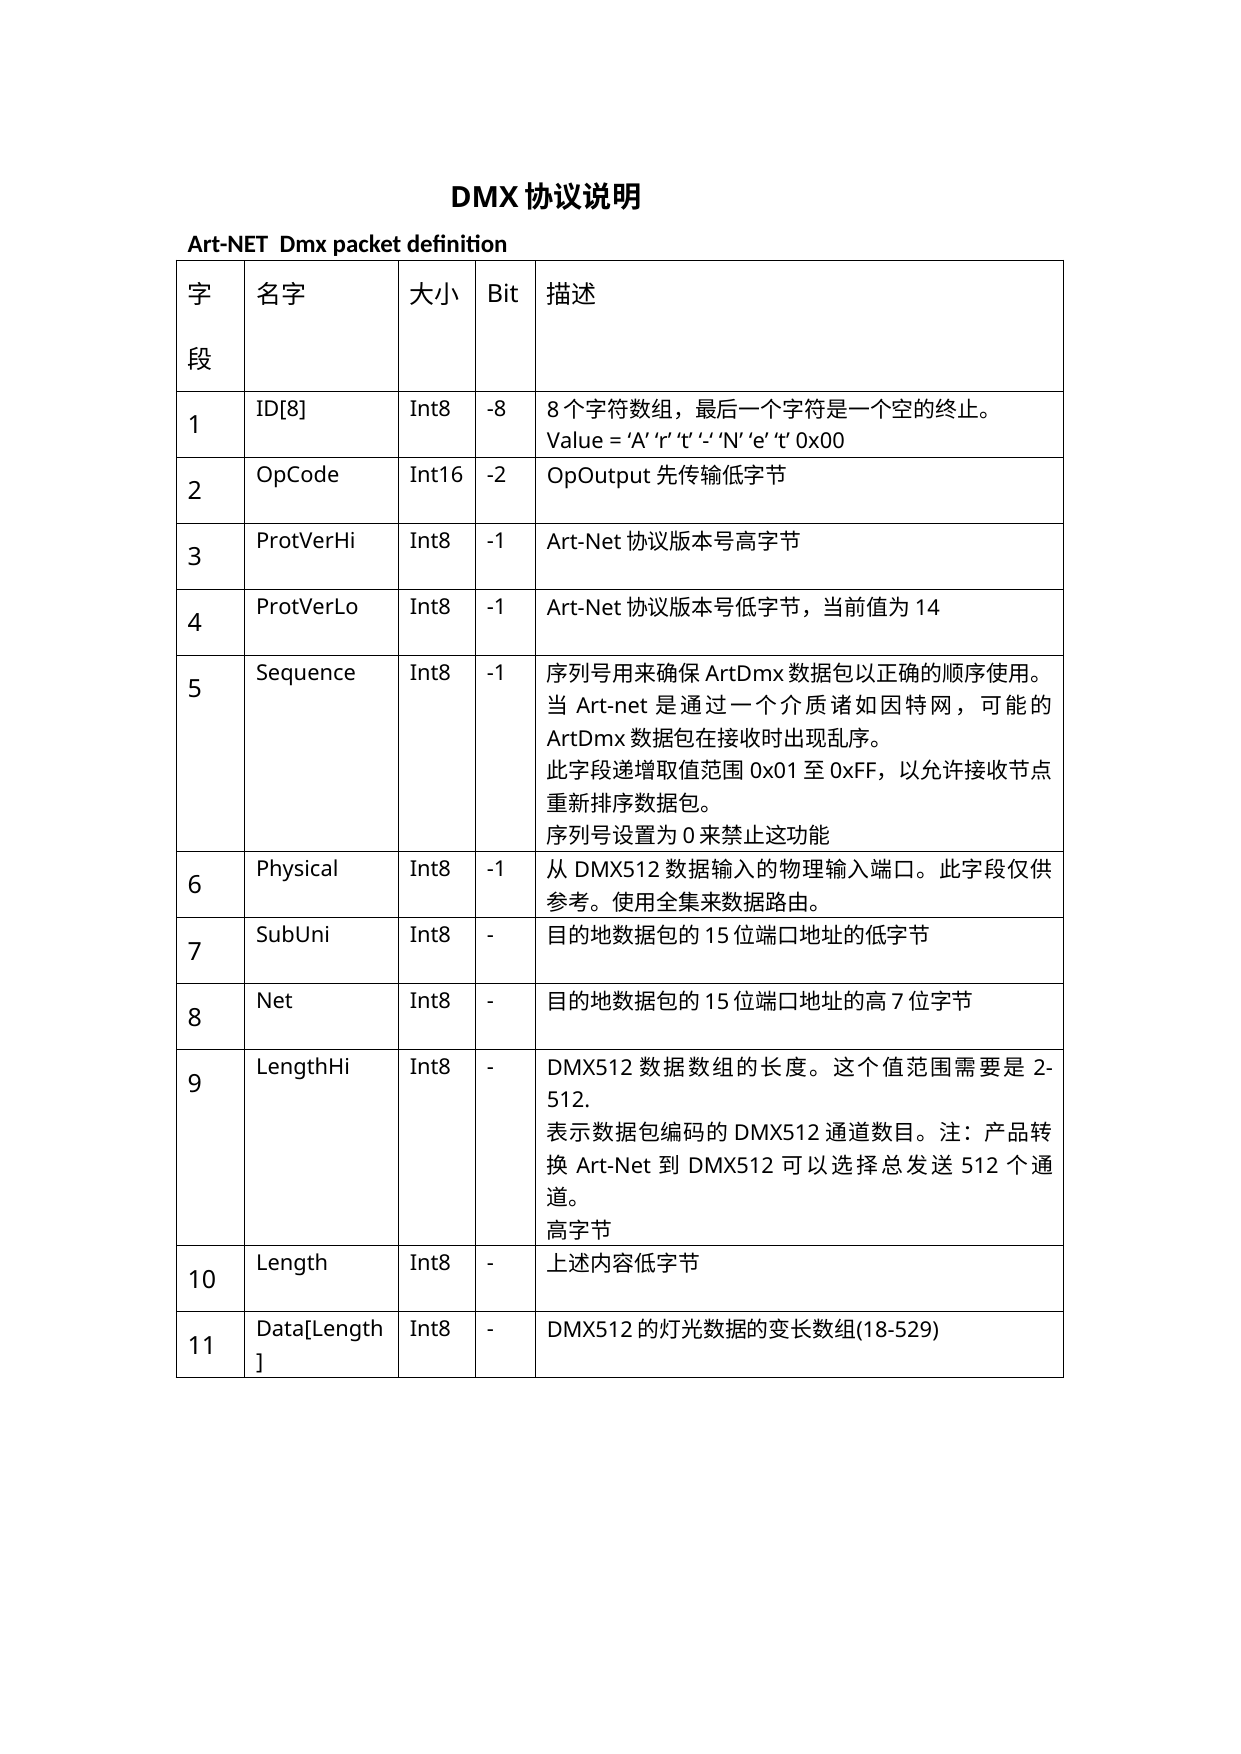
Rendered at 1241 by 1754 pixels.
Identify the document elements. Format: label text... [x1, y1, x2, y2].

table_cell ProtVerLo [245, 590, 398, 655]
table_cell 5 [177, 656, 244, 851]
table_cell 4 [177, 590, 244, 655]
table_cell Sequence [245, 656, 398, 851]
table_cell DMX512的灯光数据的变长数组(18-529) [536, 1312, 1063, 1377]
table_cell Int8 [399, 918, 475, 983]
table_cell Int8 [399, 852, 475, 917]
table_cell - [476, 1050, 535, 1245]
table_cell DMX512数据数组的长度。这个值范围需要是2-512. 表示数据包编码的DMX512通道数目。注：产品转换Art-Net到DMX512可以选择总发送512个通道。 高字节 [536, 1050, 1063, 1245]
table_header 字段 [177, 261, 244, 391]
table_cell LengthHi [245, 1050, 398, 1245]
table_cell 9 [177, 1050, 244, 1245]
table_cell Int8 [399, 590, 475, 655]
table_cell OpOutput 先传输低字节 [536, 458, 1063, 523]
table_cell 3 [177, 524, 244, 589]
table_cell - [476, 984, 535, 1049]
table_cell 序列号用来确保ArtDmx数据包以正确的顺序使用。当Art-net是通过一个介质诸如因特网，可能的ArtDmx数据包在接收时出现乱序。 此字段递增取值范围0x01至0xFF，以允许接收节点重新排序数据包。 序列号设置为0来禁止这功能 [536, 656, 1063, 851]
table_cell Physical [245, 852, 398, 917]
table_cell 11 [177, 1312, 244, 1377]
table_cell 目的地数据包的15位端口地址的低字节 [536, 918, 1063, 983]
table_cell Int8 [399, 984, 475, 1049]
table_cell Art-Net协议版本号低字节，当前值为14 [536, 590, 1063, 655]
table_cell 上述内容低字节 [536, 1246, 1063, 1311]
table_cell -8 [476, 392, 535, 457]
table_header 描述 [536, 261, 1063, 391]
table_cell 8 [177, 984, 244, 1049]
table_cell ID[8] [245, 392, 398, 457]
table_cell Int8 [399, 1246, 475, 1311]
table_cell -1 [476, 656, 535, 851]
table_header 大小 [399, 261, 475, 391]
table_cell -1 [476, 852, 535, 917]
table_cell 7 [177, 918, 244, 983]
table_cell - [476, 1246, 535, 1311]
table_cell SubUni [245, 918, 398, 983]
table_cell Length [245, 1246, 398, 1311]
table_header Bit [476, 261, 535, 391]
table_cell 6 [177, 852, 244, 917]
text Art-NET Dmx packet definition [187, 227, 1053, 259]
table_cell Art-Net协议版本号高字节 [536, 524, 1063, 589]
table_cell Int8 [399, 392, 475, 457]
table_cell Int8 [399, 1312, 475, 1377]
table_cell 从DMX512数据输入的物理输入端口。此字段仅供参考。使用全集来数据路由。 [536, 852, 1063, 917]
table_cell -1 [476, 524, 535, 589]
table_cell Data[Length] [245, 1312, 398, 1377]
table_cell 1 [177, 392, 244, 457]
table_cell -1 [476, 590, 535, 655]
table_cell OpCode [245, 458, 398, 523]
table_cell ProtVerHi [245, 524, 398, 589]
table_cell 10 [177, 1246, 244, 1311]
table_cell 2 [177, 458, 244, 523]
table_cell Int16 [399, 458, 475, 523]
table_cell - [476, 1312, 535, 1377]
table_cell Int8 [399, 1050, 475, 1245]
table_cell 目的地数据包的15位端口地址的高7位字节 [536, 984, 1063, 1049]
table_cell - [476, 918, 535, 983]
table_cell Int8 [399, 524, 475, 589]
text DMX协议说明 [406, 162, 1053, 227]
table_cell 8个字符数组，最后一个字符是一个空的终止。 Value = ‘A’ ‘r’ ‘t’ ‘-‘ ‘N’ ‘e’ ‘t’ 0x00 [536, 392, 1063, 457]
table_cell Int8 [399, 656, 475, 851]
table_cell -2 [476, 458, 535, 523]
table_cell Net [245, 984, 398, 1049]
table_header 名字 [245, 261, 398, 391]
